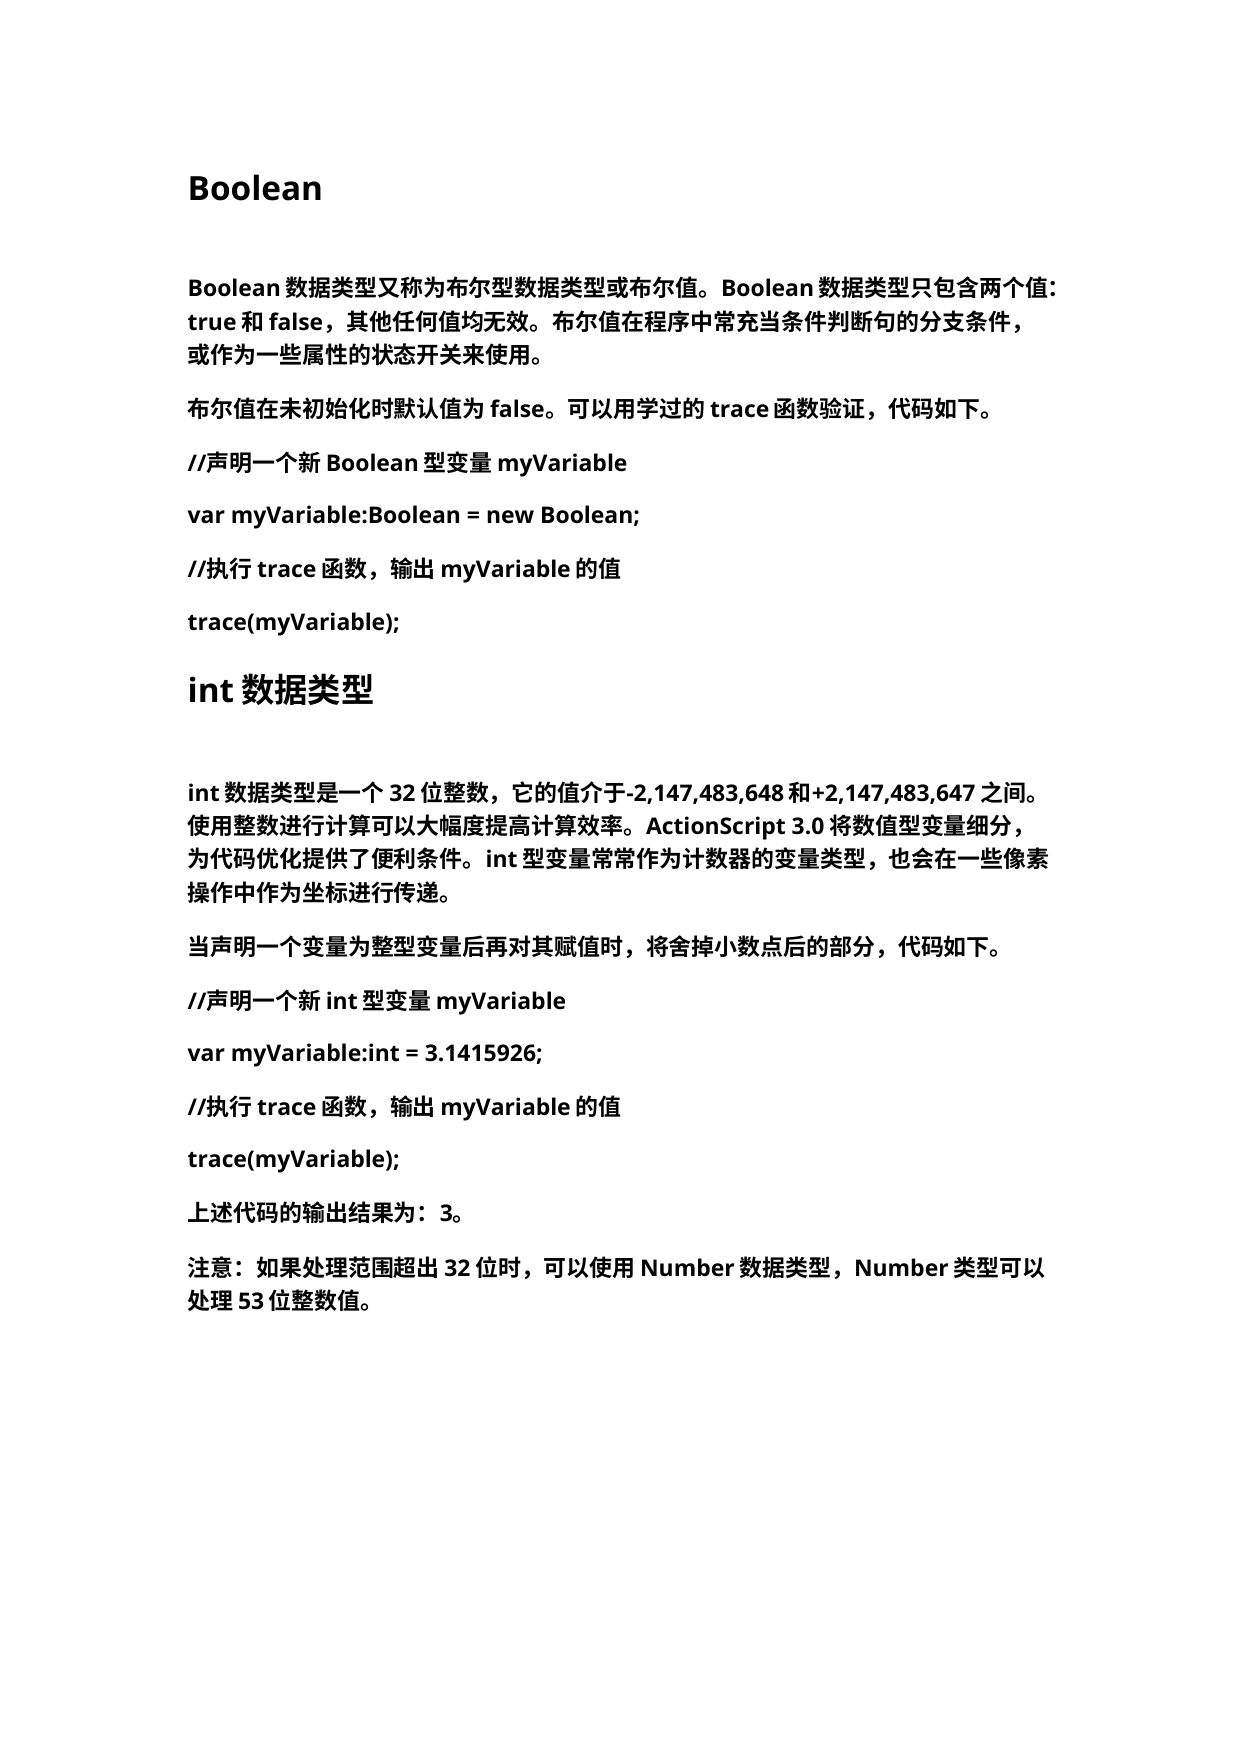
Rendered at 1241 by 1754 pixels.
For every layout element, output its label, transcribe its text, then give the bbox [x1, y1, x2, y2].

text var myVariable:int = 3.1415926; [187, 1037, 1053, 1068]
text 上述代码的输出结果为：3。 [187, 1195, 1053, 1228]
text trace(myVariable); [187, 605, 1053, 637]
text 布尔值在未初始化时默认值为false。可以用学过的trace函数验证，代码如下。 [187, 391, 1053, 424]
text trace(myVariable); [187, 1143, 1053, 1174]
text //执行trace函数，输出myVariable的值 [187, 1089, 1053, 1122]
text //声明一个新Boolean型变量myVariable [187, 445, 1053, 478]
subtitle int数据类型 [187, 664, 1053, 712]
text int数据类型是一个32位整数，它的值介于-2,147,483,648和+2,147,483,647之间。使用整数进行计算可以大幅度提高计算效率。ActionScript 3.0将数值型变量细分，为代码优化提供了便利条件。int型变量常常作为计数器的变量类型，也会在一些像素操作中作为坐标进行传递。 [187, 774, 1053, 908]
text var myVariable:Boolean = new Boolean; [187, 499, 1053, 530]
text 注意：如果处理范围超出32位时，可以使用Number数据类型，Number类型可以处理53位整数值。 [187, 1249, 1053, 1316]
text 当声明一个变量为整型变量后再对其赋值时，将舍掉小数点后的部分，代码如下。 [187, 929, 1053, 962]
subtitle Boolean [187, 164, 1053, 210]
text //声明一个新int型变量myVariable [187, 983, 1053, 1016]
text Boolean数据类型又称为布尔型数据类型或布尔值。Boolean数据类型只包含两个值：true和false，其他任何值均无效。布尔值在程序中常充当条件判断句的分支条件，或作为一些属性的状态开关来使用。 [187, 270, 1053, 370]
text //执行trace函数，输出myVariable的值 [187, 551, 1053, 584]
